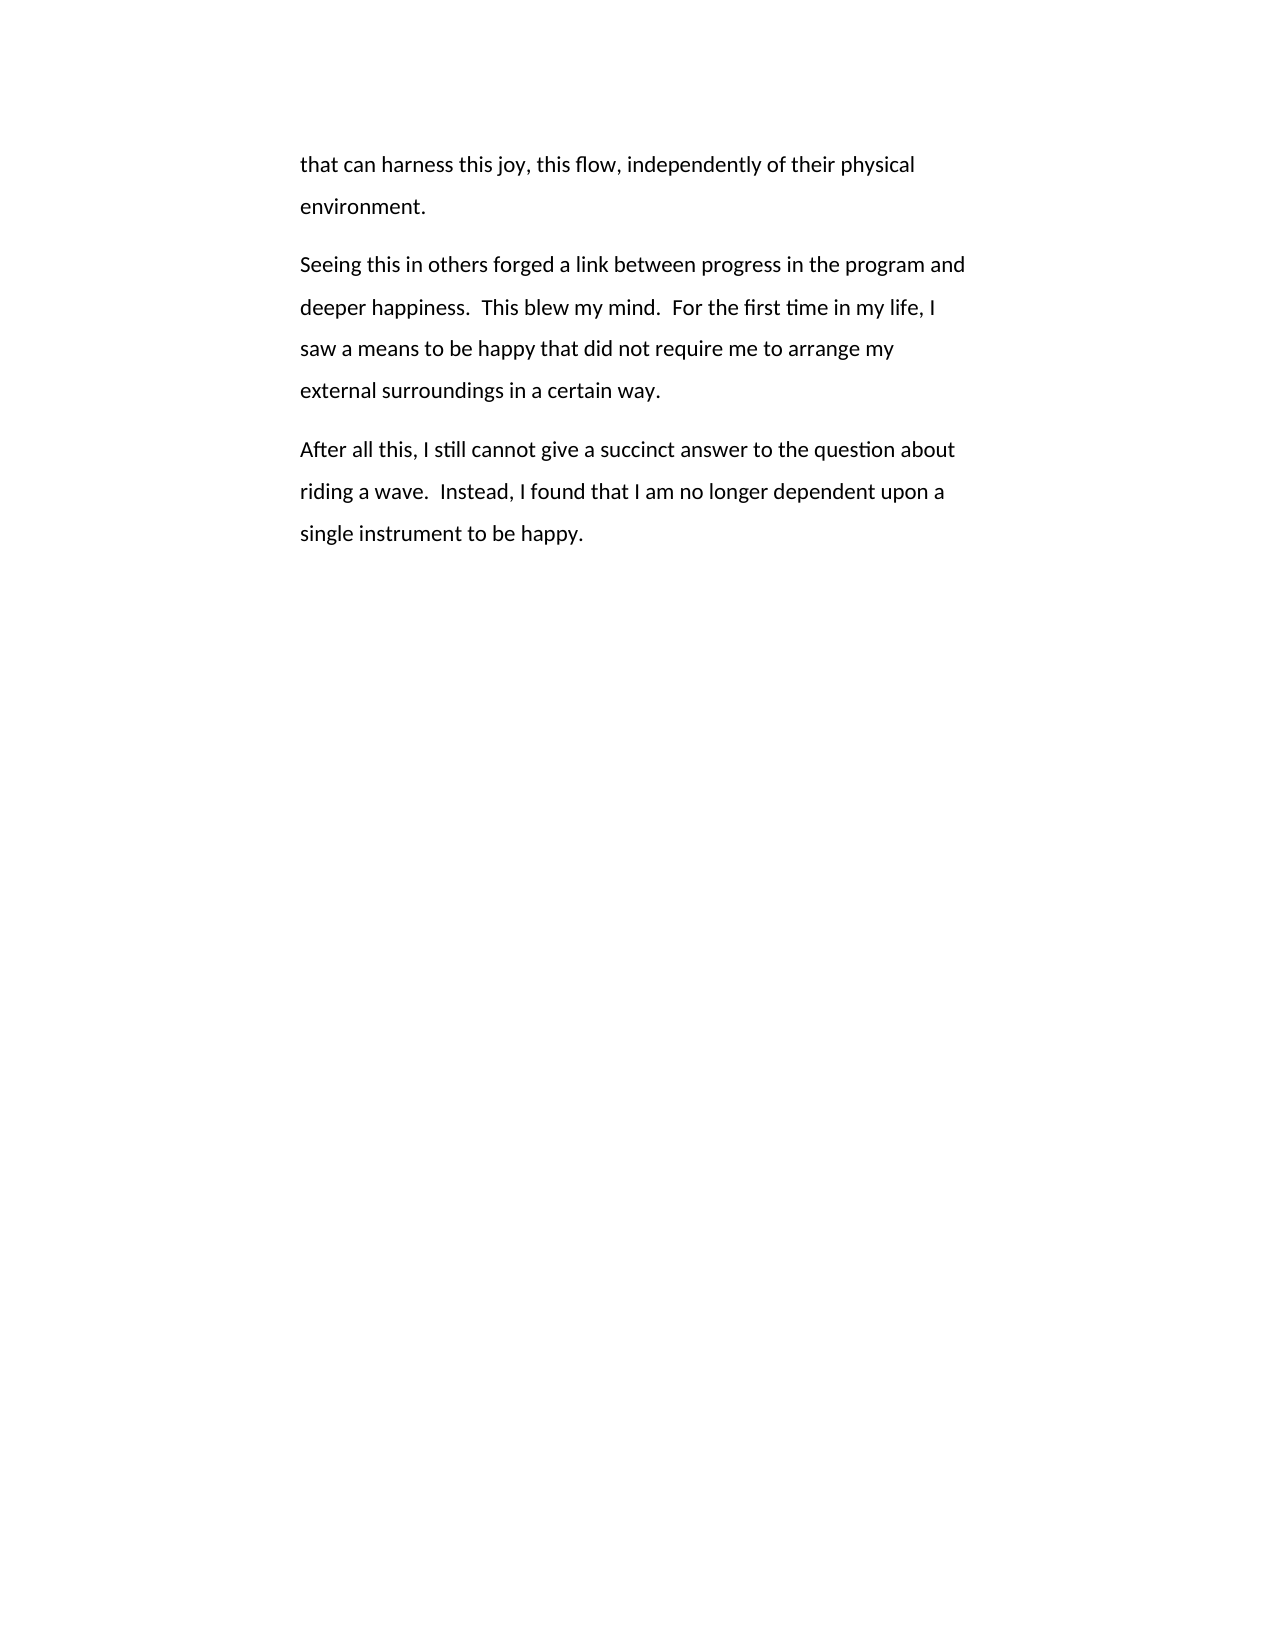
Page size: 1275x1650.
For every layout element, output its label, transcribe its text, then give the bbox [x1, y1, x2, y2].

text Seeing this in others forged a link between progress in the program and deeper happiness. This blew my mind. For the first time in my life, I saw a means to be happy that did not require me to arrange my external surroundings in a certain way. [300, 251, 975, 404]
text After all this, I still cannot give a succinct answer to the question about riding a wave. Instead, I found that I am no longer dependent upon a single instrument to be happy. [300, 435, 975, 547]
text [300, 150, 975, 220]
